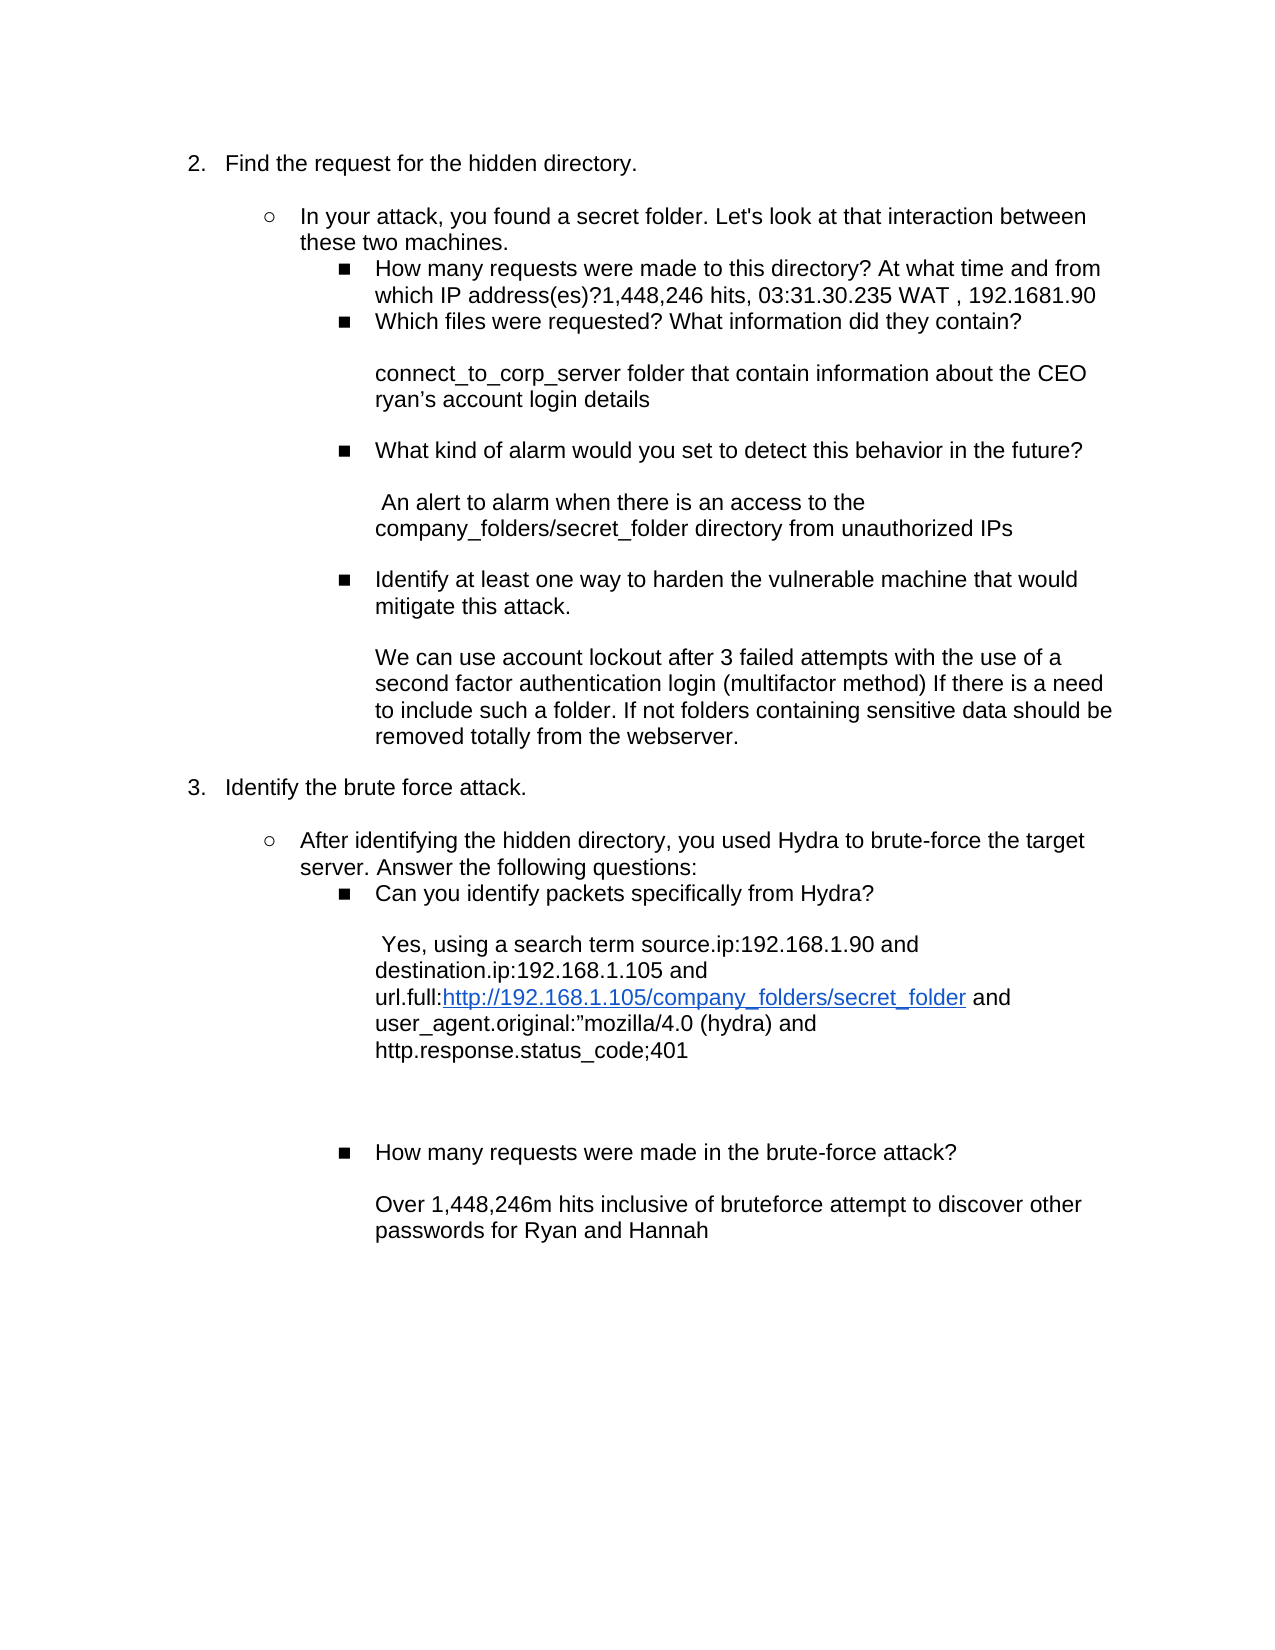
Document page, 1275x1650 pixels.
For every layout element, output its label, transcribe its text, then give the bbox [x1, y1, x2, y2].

text An alert to alarm when there is an access to the company_folders/secret_folder directory from unauthorized IPs [375, 488, 1125, 541]
list How many requests were made in the brute-force attack? [337, 1139, 1125, 1166]
text We can use account lockout after 3 failed attempts with the use of a second factor authentication login (multifactor method) If there is a need to include such a folder. If not folders containing sensitive data should be removed totally from the webserver. [375, 644, 1125, 749]
list What kind of alarm would you set to detect this behavior in the future? [337, 437, 1125, 463]
list Which files were requested? What information did they contain? [337, 308, 1125, 334]
list Can you identify packets specifically from Hydra? [337, 880, 1125, 906]
list In your attack, you found a secret folder. Let's look at that interaction between these two machines. [262, 203, 1125, 255]
list How many requests were made to this directory? At what time and from which IP address(es)?1,448,246 hits, 03:31.30.235 WAT , 192.1681.90 [337, 255, 1125, 308]
text Over 1,448,246m hits inclusive of bruteforce attempt to discover other passwords for Ryan and Hannah [375, 1191, 1125, 1243]
text connect_to_corp_server folder that contain information about the CEO ryan’s account login details [375, 359, 1125, 412]
text Yes, using a search term source.ip:192.168.1.90 and destination.ip:192.168.1.105 and url.full:http://192.168.1.105/company_folders/secret_folder and user_agent.original:”mozilla/4.0 (hydra) and http.response.status_code;401 [375, 931, 1125, 1063]
list Find the request for the hidden directory. [187, 150, 1125, 203]
list Identify the brute force attack. [187, 774, 1125, 827]
list After identifying the hidden directory, you used Hydra to brute-force the target server. Answer the following questions: [262, 827, 1125, 880]
list Identify at least one way to harden the vulnerable machine that would mitigate this attack. [337, 566, 1125, 619]
